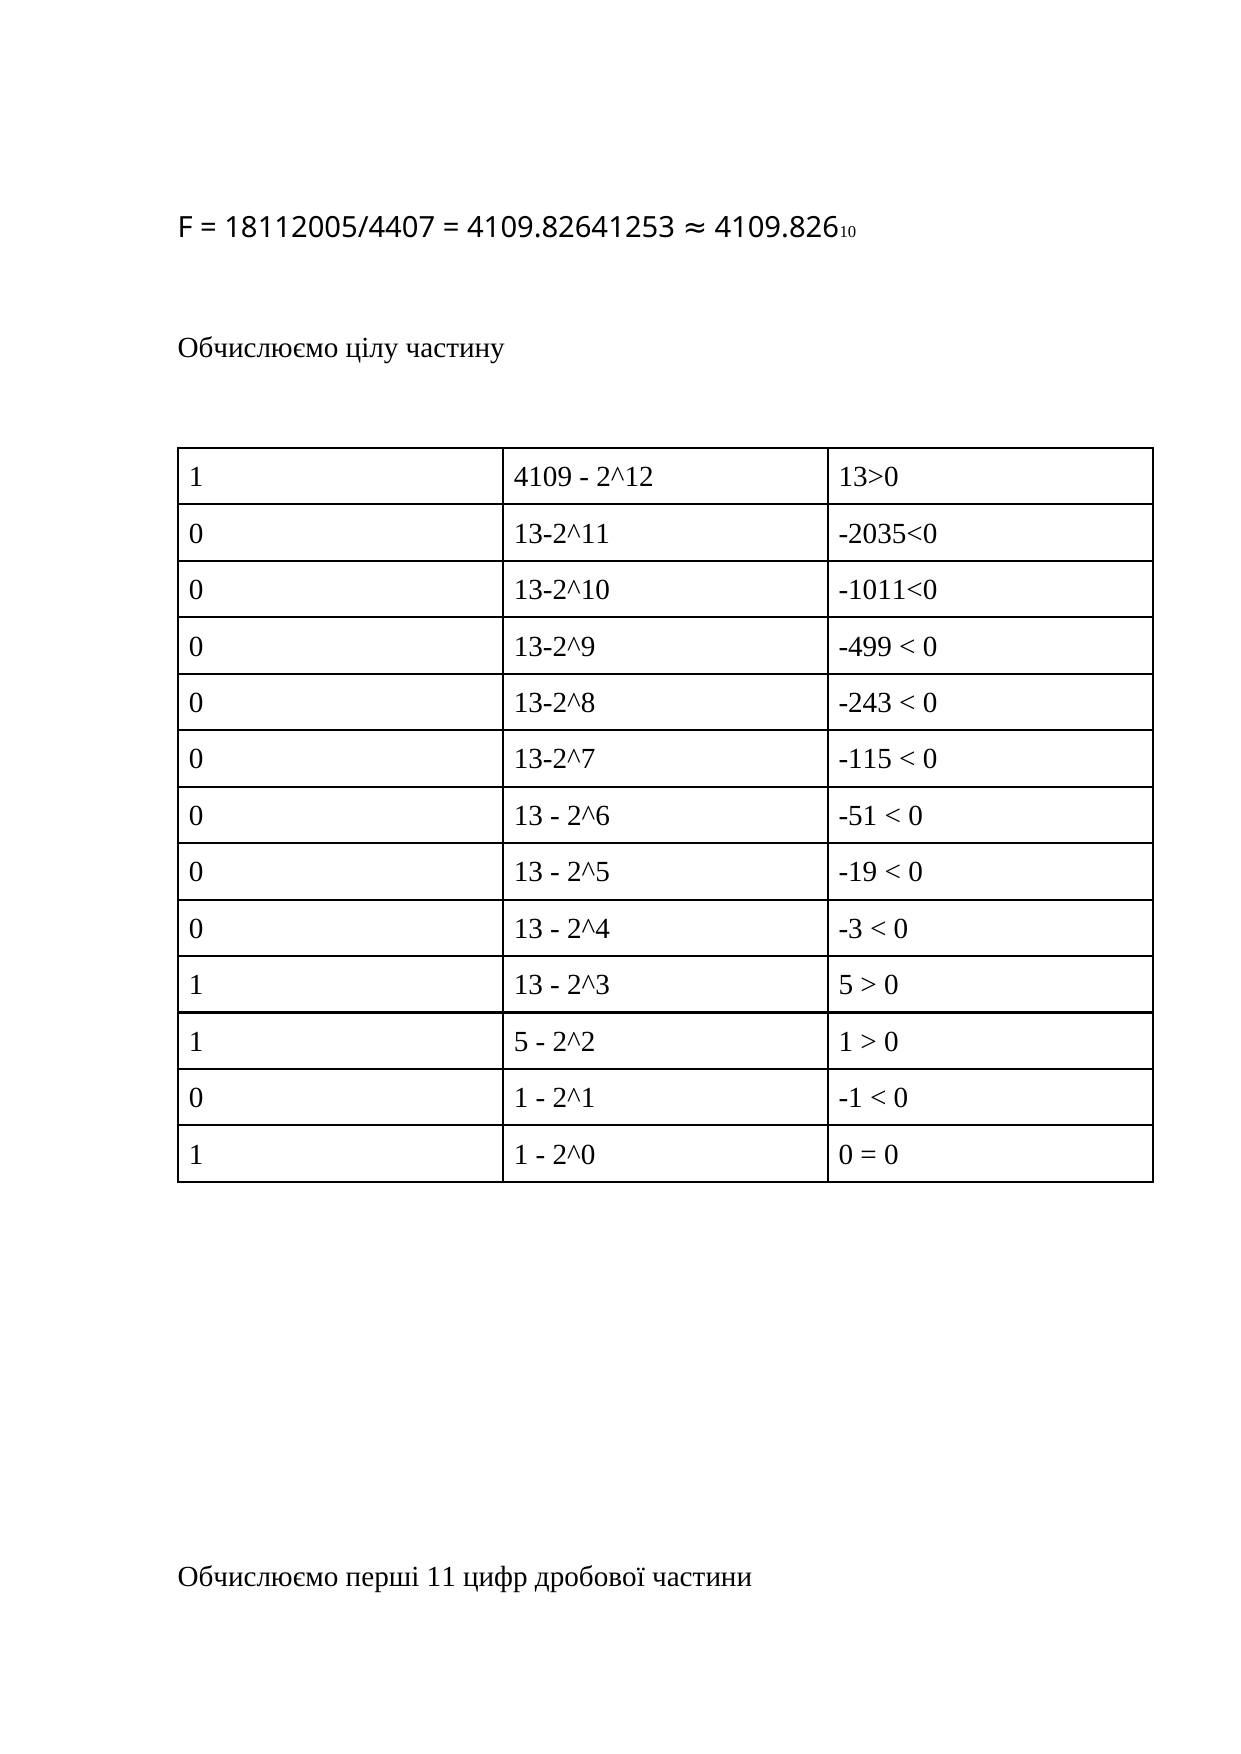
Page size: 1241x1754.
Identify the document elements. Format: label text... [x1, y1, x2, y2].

table_cell 0 [179, 788, 502, 842]
table_cell -1011<0 [829, 562, 1152, 616]
table_cell 1 > 0 [829, 1014, 1152, 1068]
table_cell 0 [179, 844, 502, 898]
table_cell 0 [179, 1070, 502, 1124]
text Обчислюємо перші 11 цифр дробової частини [177, 1559, 1152, 1593]
table_cell -3 < 0 [829, 901, 1152, 955]
table_cell 13-2^11 [504, 505, 827, 560]
table_cell 13 - 2^4 [504, 901, 827, 955]
table_cell -499 < 0 [829, 618, 1152, 673]
table_cell 13-2^8 [504, 675, 827, 729]
table_header 1 [179, 449, 502, 503]
table_cell 1 [179, 957, 502, 1011]
table_cell -115 < 0 [829, 731, 1152, 786]
table_cell 13 - 2^6 [504, 788, 827, 842]
table_cell 0 [179, 562, 502, 616]
table_cell 13-2^9 [504, 618, 827, 673]
table_cell 1 [179, 1126, 502, 1181]
table_cell 0 [179, 731, 502, 786]
text F = 18112005/4407 = 4109.82641253 ≈ 4109.82610 [177, 206, 1152, 246]
table_cell 0 [179, 901, 502, 955]
table_cell 5 - 2^2 [504, 1014, 827, 1068]
table_cell 13 - 2^5 [504, 844, 827, 898]
table_cell 1 - 2^1 [504, 1070, 827, 1124]
table_cell 13-2^7 [504, 731, 827, 786]
table_cell 5 > 0 [829, 957, 1152, 1011]
table_cell 0 [179, 505, 502, 560]
table_header 4109 - 2^12 [504, 449, 827, 503]
table_cell 0 [179, 675, 502, 729]
table_cell 1 [179, 1014, 502, 1068]
table_header 13>0 [829, 449, 1152, 503]
table_cell -243 < 0 [829, 675, 1152, 729]
table_cell -51 < 0 [829, 788, 1152, 842]
table_cell -19 < 0 [829, 844, 1152, 898]
table_cell -2035<0 [829, 505, 1152, 560]
table_cell 1 - 2^0 [504, 1126, 827, 1181]
table_cell 0 [179, 618, 502, 673]
table_cell 0 = 0 [829, 1126, 1152, 1181]
table_cell 13 - 2^3 [504, 957, 827, 1011]
table_cell 13-2^10 [504, 562, 827, 616]
table_cell -1 < 0 [829, 1070, 1152, 1124]
text Обчислюємо цілу частину [177, 330, 1152, 363]
